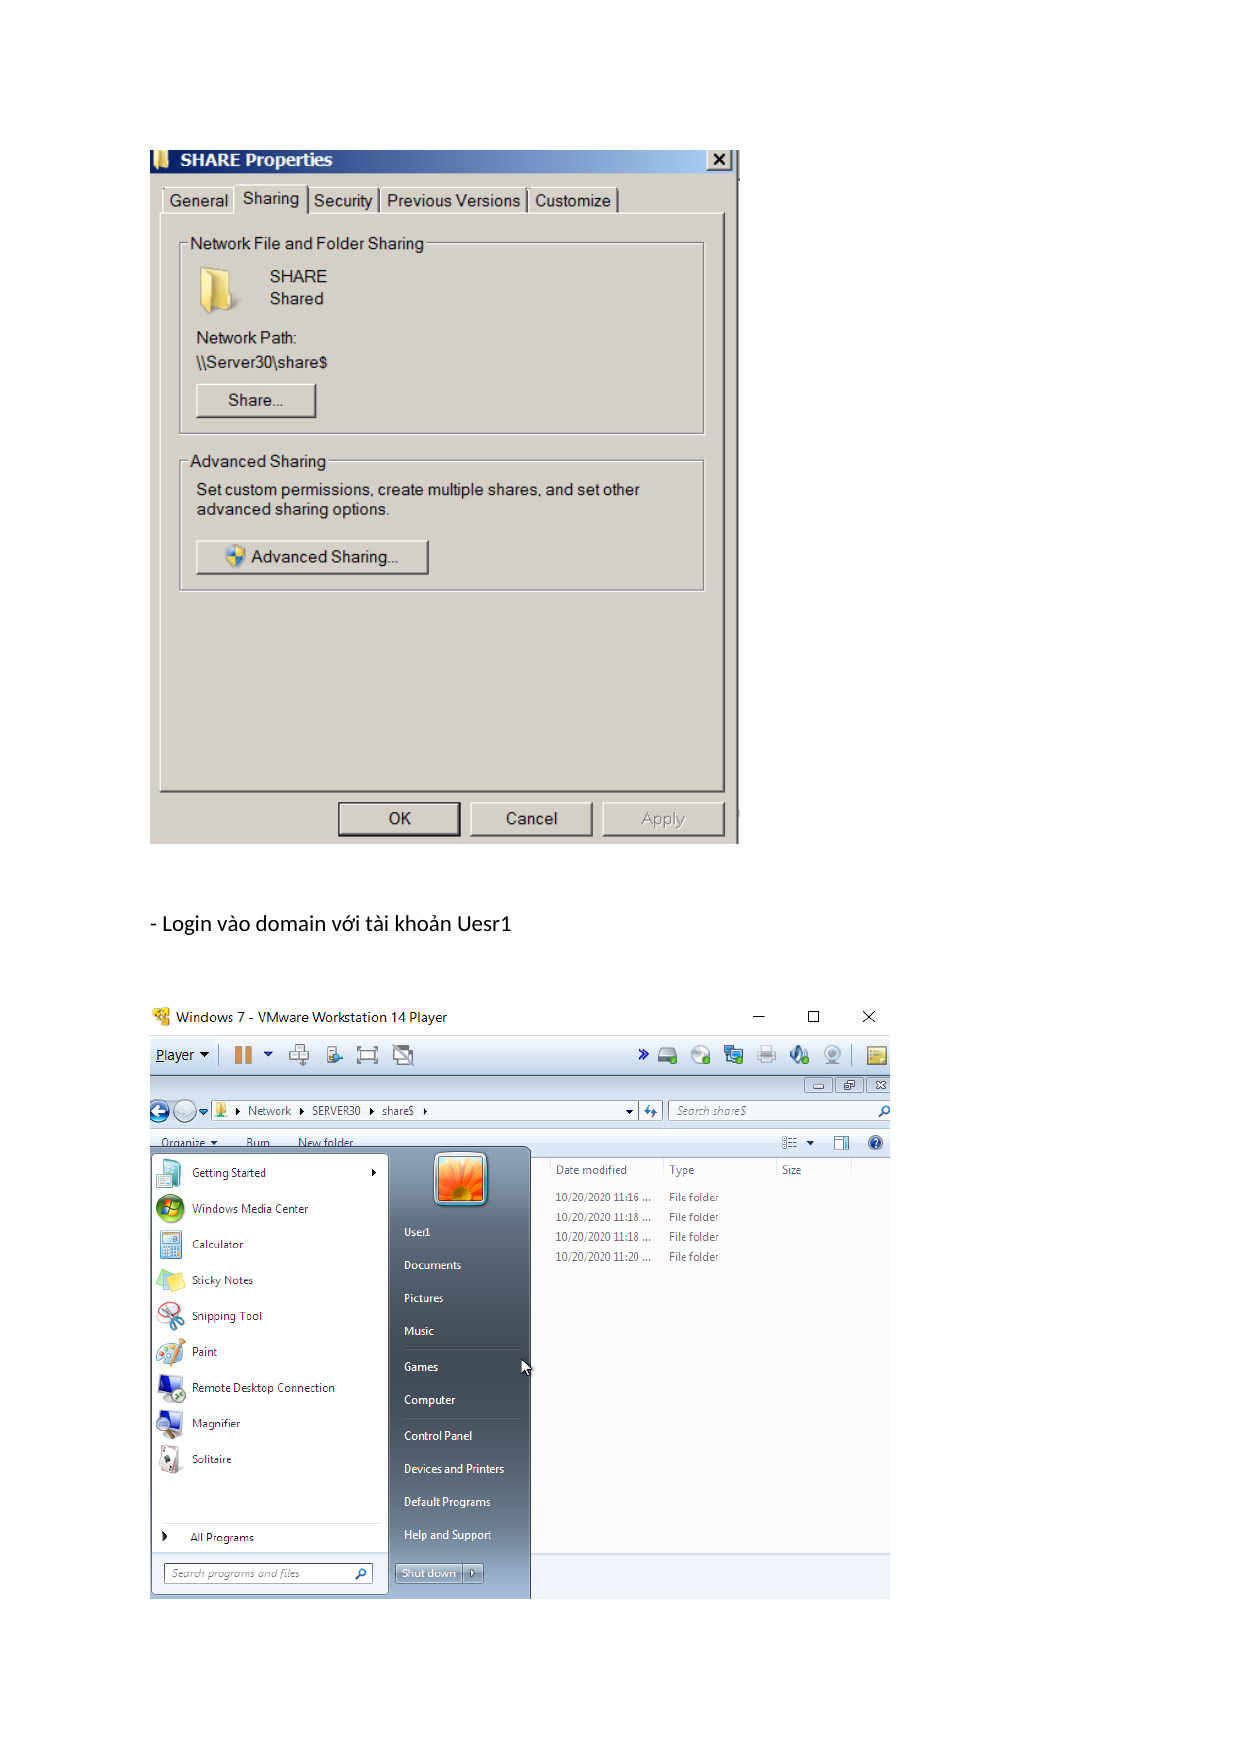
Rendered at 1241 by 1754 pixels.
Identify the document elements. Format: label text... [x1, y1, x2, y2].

text - Login vào domain với tài khoản Uesr1 [150, 909, 1090, 938]
picture [150, 150, 740, 844]
picture [150, 1003, 890, 1599]
